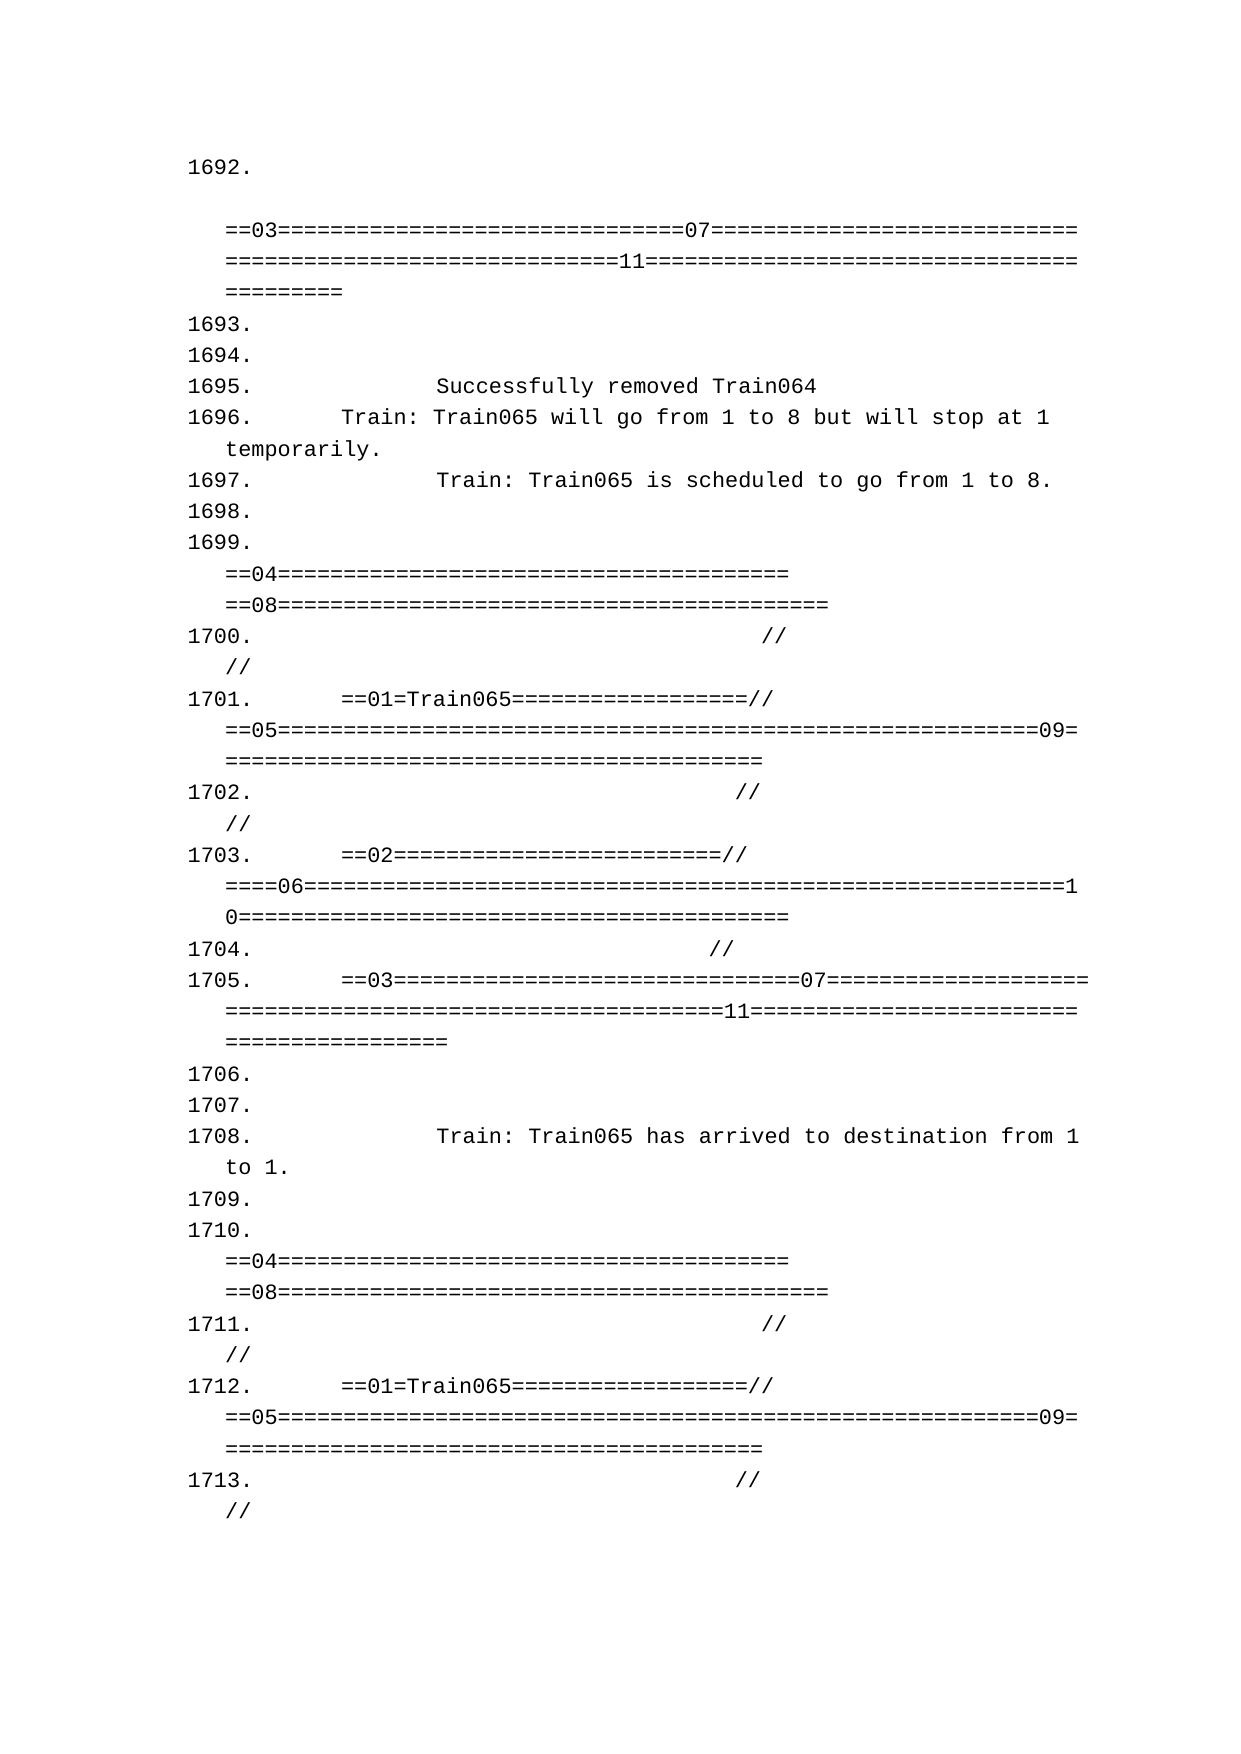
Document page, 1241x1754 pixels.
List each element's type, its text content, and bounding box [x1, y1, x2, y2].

list ==01=Train065==================//==05==========================================================09========================================== [187, 1369, 1090, 1462]
list // // [187, 1462, 1090, 1525]
list ==02=========================//====06==========================================================10========================================== [187, 837, 1090, 931]
list ==01=Train065==================//==05==========================================================09========================================== [187, 681, 1090, 775]
list ==04======================================= ==08========================================== [187, 525, 1090, 619]
list Train: Train065 has arrived to destination from 1 to 1. [187, 1119, 1090, 1181]
list Train: Train065 is scheduled to go from 1 to 8. [187, 462, 1090, 494]
list Train: Train065 will go from 1 to 8 but will stop at 1 temporarily. [187, 400, 1090, 462]
list ==04======================================= ==08========================================== [187, 1212, 1090, 1306]
list // // [187, 619, 1090, 681]
list // [187, 931, 1090, 962]
list // // [187, 775, 1090, 837]
list ==03===============================07==========================================================11========================================== [187, 962, 1090, 1056]
list ==03===============================07==========================================================11========================================== [187, 150, 1090, 306]
list Successfully removed Train064 [187, 369, 1090, 400]
list // // [187, 1306, 1090, 1369]
